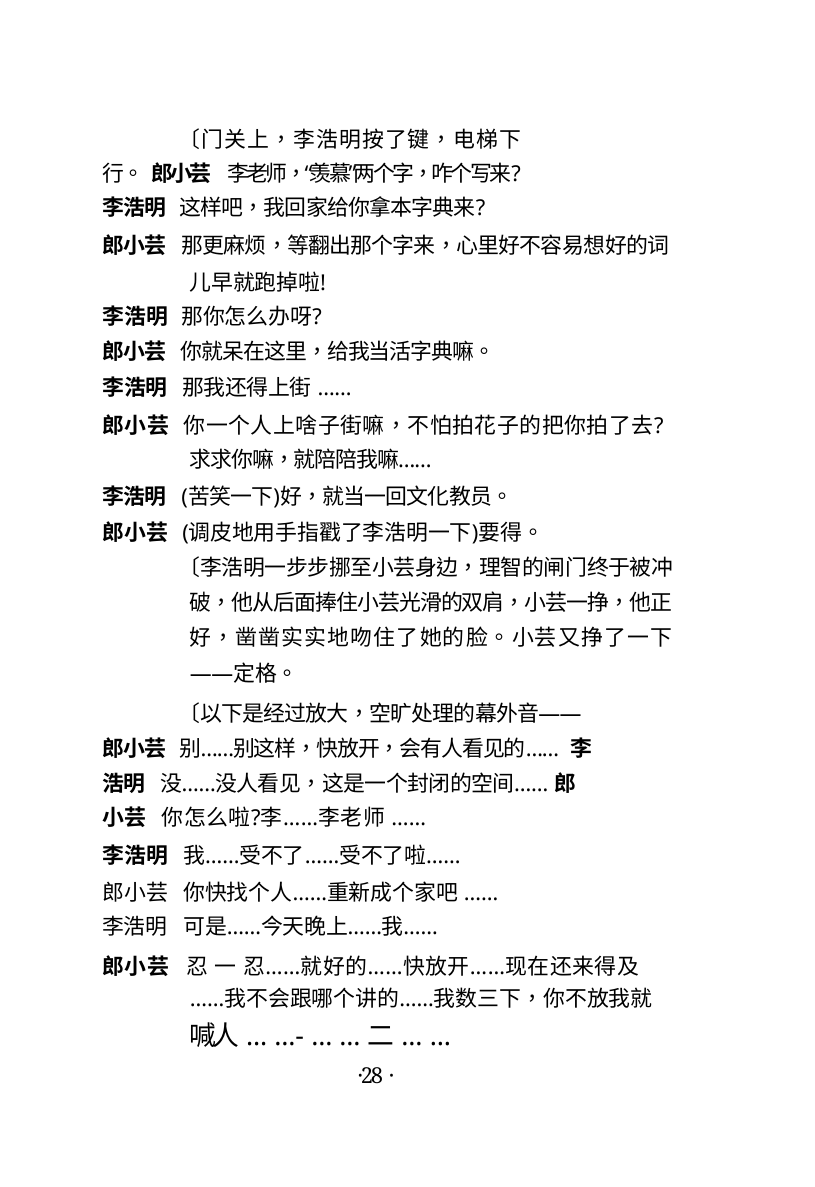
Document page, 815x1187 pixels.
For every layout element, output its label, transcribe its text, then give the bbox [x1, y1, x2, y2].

text 李浩明 (苦笑一下)好，就当一回文化教员。 [102, 483, 692, 510]
text 〔门关上，李浩明按了键，电梯下行。 郎小芸 李老师，“羡慕”两个字，咋个写来? 李浩明 这样吧，我回家给你拿本字典来? [102, 124, 521, 222]
text 喊人 … …- … … 二 … … [189, 1016, 692, 1052]
text 郎小芸 你快找个人……重新成个家吧 …… 李浩明 可是……今天晚上……我…… [102, 877, 519, 941]
text 郎小芸 忍 一 忍……就好的……快放开……现在还来得及 ……我不会跟哪个讲的……我数三下，你不放我就 [102, 951, 672, 1012]
text 郎小芸 你一个人上啥子街嘛，不怕拍花子的把你拍了去? 求求你嘛，就陪陪我嘛…… [102, 410, 671, 473]
text 〔以下是经过放大，空旷处理的幕外音—— 郎小芸 别……别这样，快放开，会有人看见的…… 李浩明 没……没人看见，这是一个封闭的空间…… 郎小芸 你怎么啦?李……李老师 …… [102, 698, 593, 832]
text 〔李浩明一步步挪至小芸身边，理智的闸门终于被冲 破，他从后面捧住小芸光滑的双肩，小芸一挣，他正 好，凿凿实实地吻住了她的脸。小芸又挣了一下 ——定格。 [179, 552, 673, 688]
text 郎小芸 那更麻烦，等翻出那个字来，心里好不容易想好的词 [102, 232, 692, 259]
text 郎小芸 (调皮地用手指戳了李浩明一下)要得。 [102, 518, 692, 546]
text 儿早就跑掉啦! 李浩明 那你怎么办呀? [102, 267, 331, 331]
text 郎小芸 你就呆在这里，给我当活字典嘛。 李浩明 那我还得上街 …… [102, 336, 499, 401]
text 李浩明 我……受不了……受不了啦…… [102, 841, 692, 869]
